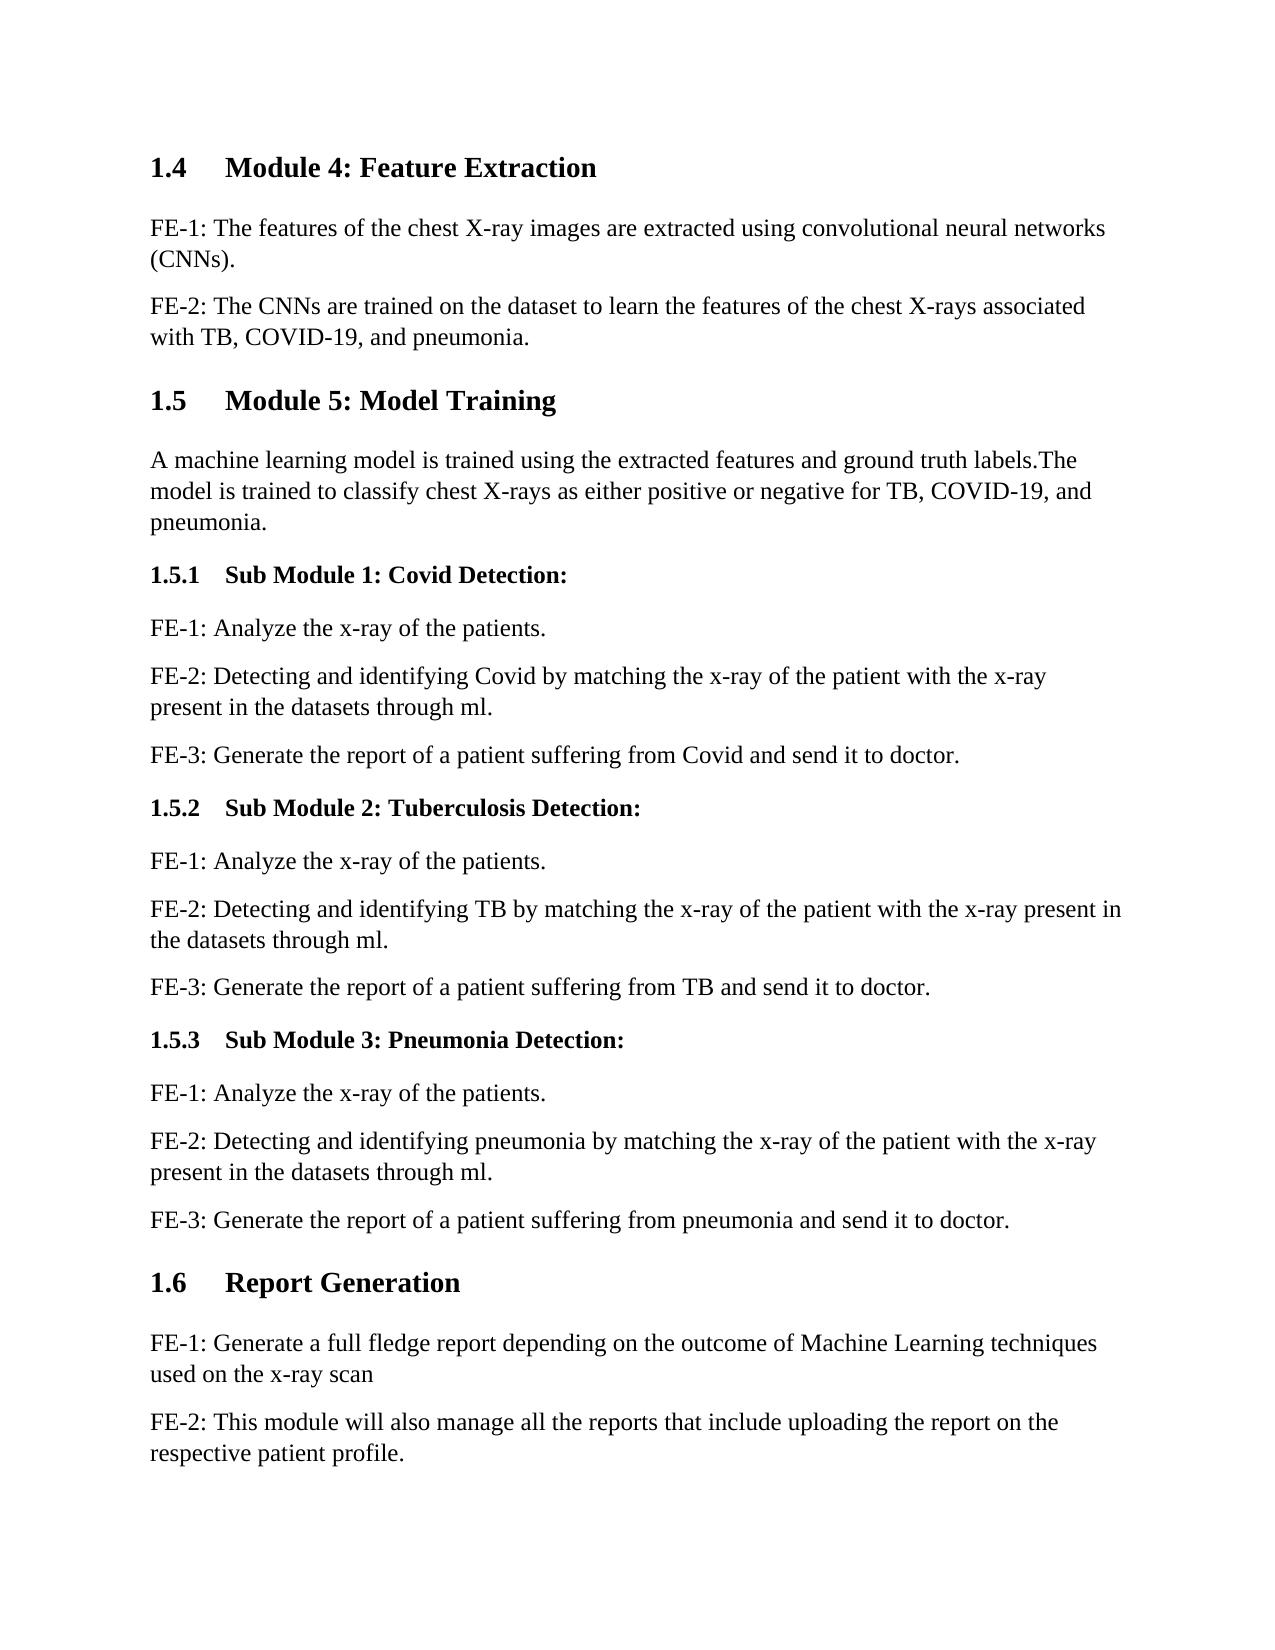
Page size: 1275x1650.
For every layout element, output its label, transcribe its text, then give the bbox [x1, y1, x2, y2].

text FE-1: Generate a full fledge report depending on the outcome of Machine Learning techniques used on the x-ray scan [150, 1328, 1125, 1388]
text FE-2: The CNNs are trained on the dataset to learn the features of the chest X-rays associated with TB, COVID-19, and pneumonia. [150, 291, 1125, 351]
text FE-1: The features of the chest X-ray images are extracted using convolutional neural networks (CNNs). [150, 213, 1125, 272]
text A machine learning model is trained using the extracted features and ground truth labels.The model is trained to classify chest X-rays as either positive or negative for TB, COVID-19, and pneumonia. [150, 445, 1125, 536]
text FE-1: Analyze the x-ray of the patients. [150, 613, 1125, 642]
text FE-2: Detecting and identifying Covid by matching the x-ray of the patient with the x-ray present in the datasets through ml. [150, 661, 1125, 721]
text FE-3: Generate the report of a patient suffering from Covid and send it to doctor. [150, 740, 1125, 769]
text FE-3: Generate the report of a patient suffering from TB and send it to doctor. [150, 972, 1125, 1001]
subtitle Sub Module 2: Tuberculosis Detection: [150, 796, 1125, 821]
subtitle Sub Module 3: Pneumonia Detection: [150, 1028, 1125, 1053]
subtitle Sub Module 1: Covid Detection: [150, 563, 1125, 588]
subtitle Report Generation [150, 1265, 1125, 1299]
text FE-2: Detecting and identifying TB by matching the x-ray of the patient with the x-ray present in the datasets through ml. [150, 894, 1125, 953]
subtitle Module 4: Feature Extraction [150, 150, 1125, 183]
text FE-2: This module will also manage all the reports that include uploading the report on the respective patient profile. [150, 1407, 1125, 1466]
text FE-2: Detecting and identifying pneumonia by matching the x-ray of the patient with the x-ray present in the datasets through ml. [150, 1126, 1125, 1186]
text FE-1: Analyze the x-ray of the patients. [150, 846, 1125, 875]
subtitle Module 5: Model Training [150, 383, 1125, 416]
text FE-3: Generate the report of a patient suffering from pneumonia and send it to doctor. [150, 1205, 1125, 1234]
text FE-1: Analyze the x-ray of the patients. [150, 1078, 1125, 1107]
